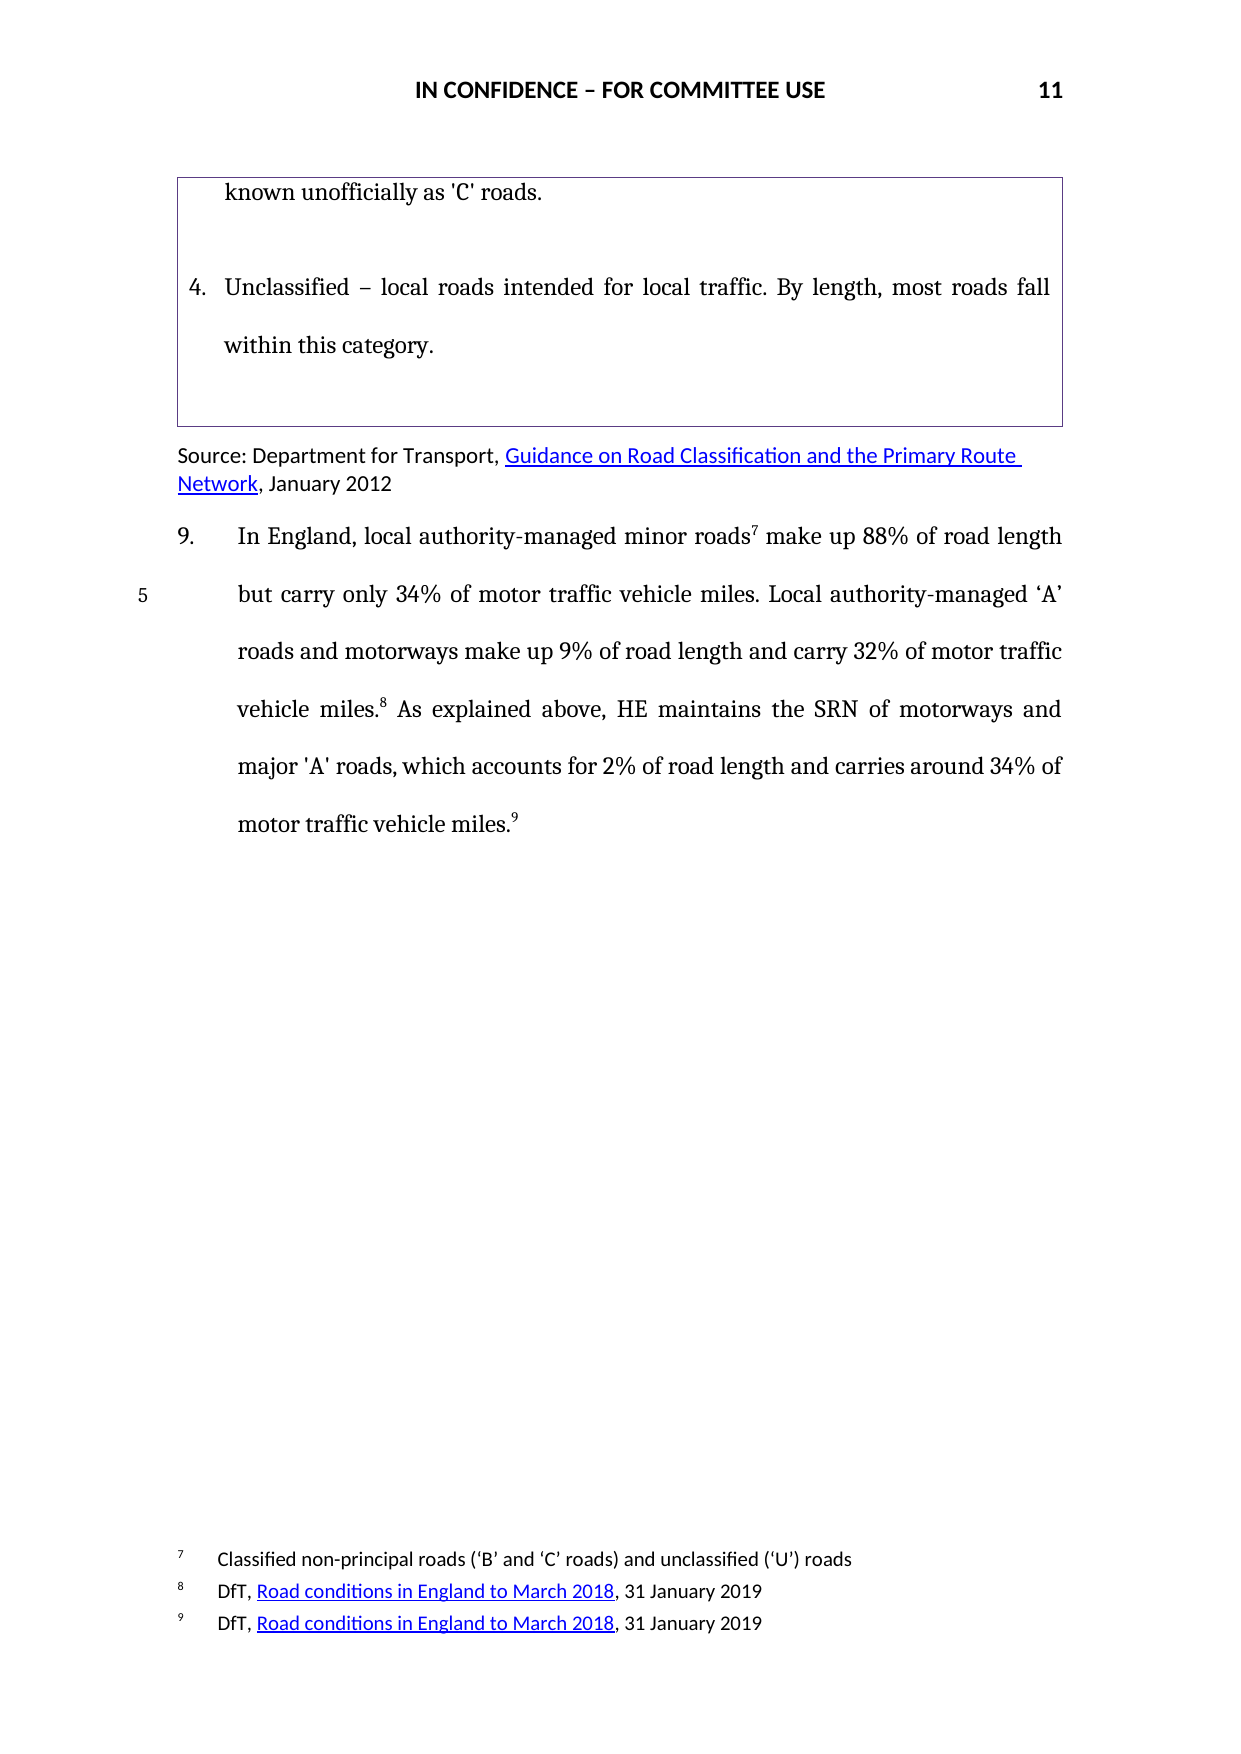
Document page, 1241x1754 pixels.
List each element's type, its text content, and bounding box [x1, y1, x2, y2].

text Source: Department for Transport, Guidance on Road Classification and the Primary Route Network, January 2012 [177, 441, 1063, 497]
text In England, local authority-managed minor roads make up 88% of road length but carry only 34% of motor traffic vehicle miles. Local authority-managed ‘A’ roads and motorways make up 9% of road length and carry 32% of motor traffic vehicle miles. As explained above, HE maintains the SRN of motorways and major 'A' roads, which accounts for 2% of road length and carries around 34% of motor traffic vehicle miles. [177, 522, 1063, 838]
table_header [178, 178, 1062, 426]
